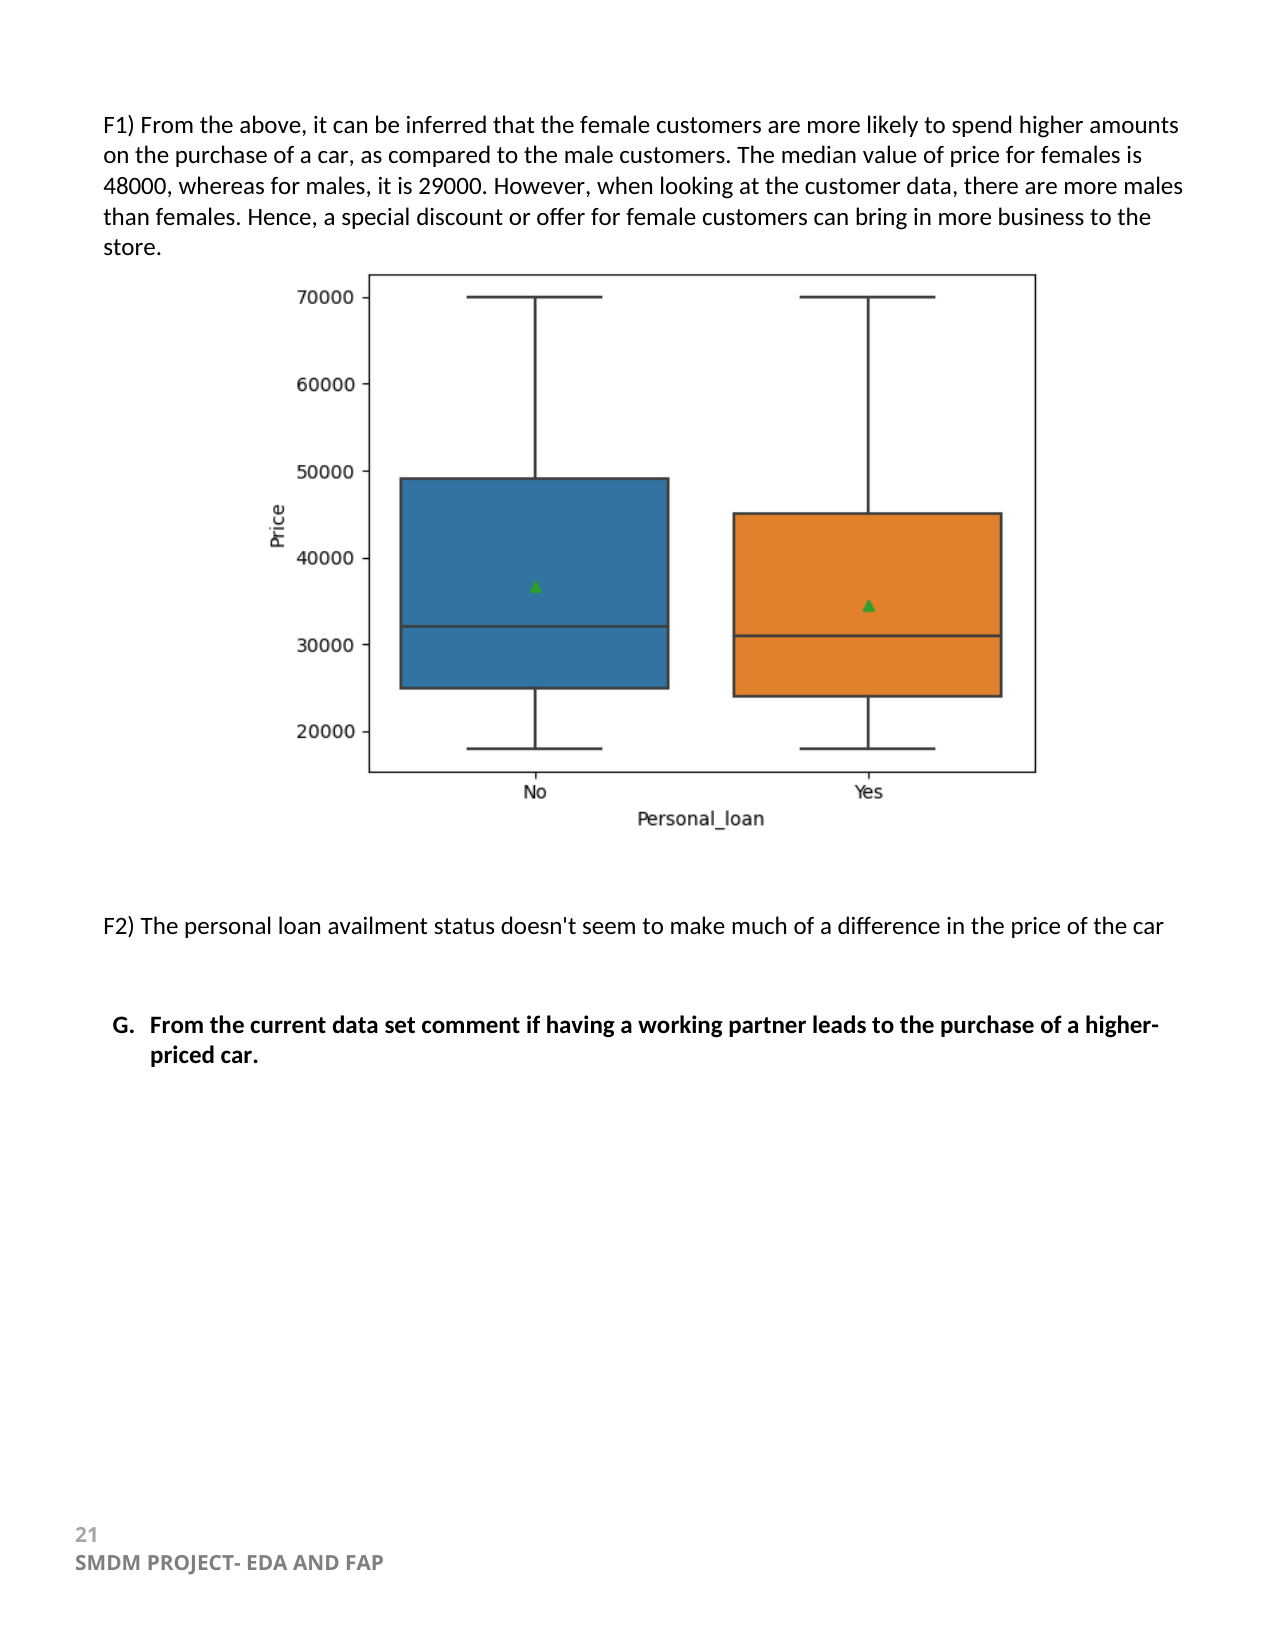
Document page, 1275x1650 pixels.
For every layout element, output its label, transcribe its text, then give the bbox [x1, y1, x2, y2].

list From the current data set comment if having a working partner leads to the purchase of a higher-priced car. [112, 1009, 1200, 1070]
text F1) From the above, it can be inferred that the female customers are more likely to spend higher amounts on the purchase of a car, as compared to the male customers. The median value of price for females is 48000, whereas for males, it is 29000. However, when looking at the customer data, there are more males than females. Hence, a special discount or offer for female customers can bring in more business to the store. [103, 109, 1200, 262]
picture [256, 261, 1047, 843]
text F2) The personal loan availment status doesn't seem to make much of a difference in the price of the car [103, 911, 1200, 941]
